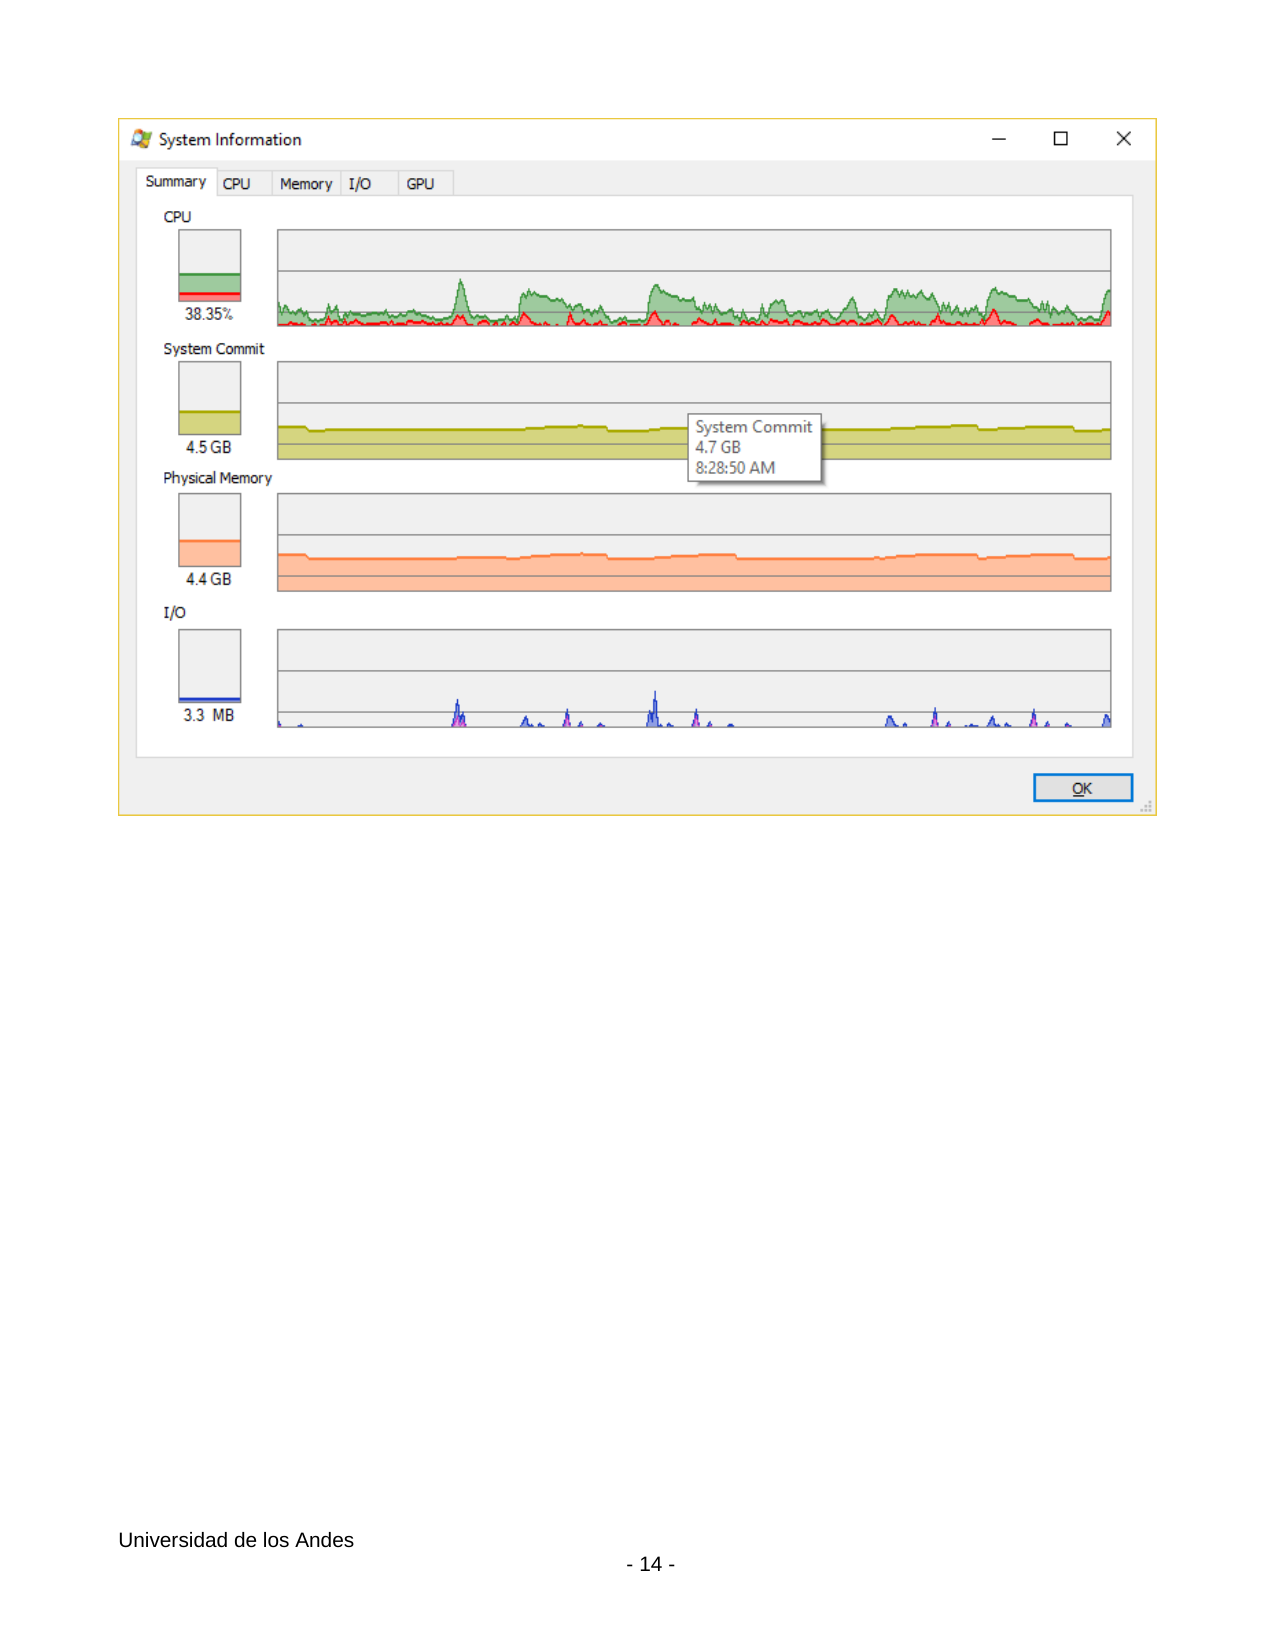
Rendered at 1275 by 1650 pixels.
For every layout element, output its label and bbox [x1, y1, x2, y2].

picture [118, 118, 1157, 816]
